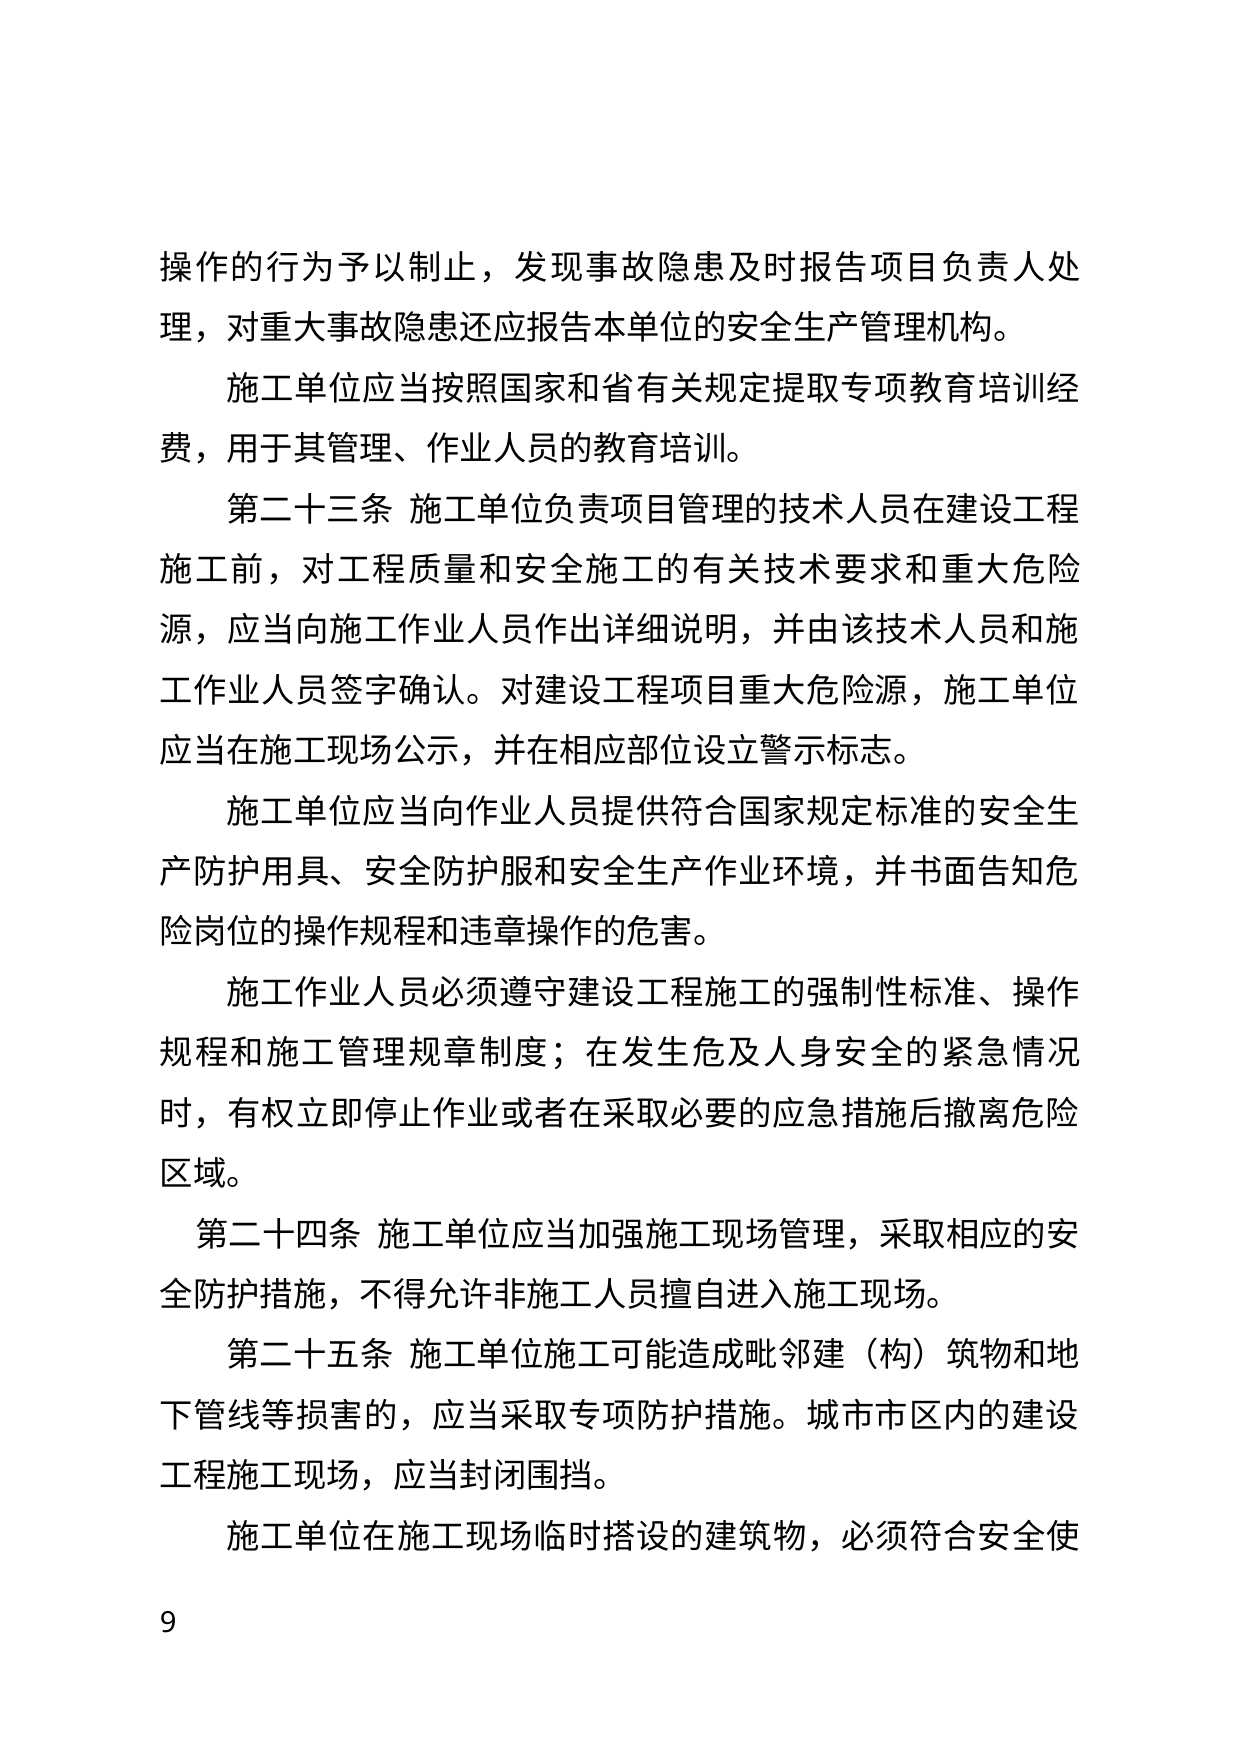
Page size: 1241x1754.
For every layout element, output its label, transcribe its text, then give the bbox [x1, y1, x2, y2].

text 第二十三条 施工单位负责项目管理的技术人员在建设工程施工前，对工程质量和安全施工的有关技术要求和重大危险源，应当向施工作业人员作出详细说明，并由该技术人员和施工作业人员签字确认。对建设工程项目重大危险源，施工单位应当在施工现场公示，并在相应部位设立警示标志。 [159, 470, 1081, 772]
text 施工作业人员必须遵守建设工程施工的强制性标准、操作规程和施工管理规章制度；在发生危及人身安全的紧急情况时，有权立即停止作业或者在采取必要的应急措施后撤离危险区域。 [159, 953, 1081, 1195]
text 施工单位应当向作业人员提供符合国家规定标准的安全生产防护用具、安全防护服和安全生产作业环境，并书面告知危险岗位的操作规程和违章操作的危害。 [159, 772, 1081, 953]
text 施工单位应当按照国家和省有关规定提取专项教育培训经费，用于其管理、作业人员的教育培训。 [159, 349, 1081, 470]
text 第二十五条 施工单位施工可能造成毗邻建（构）筑物和地下管线等损害的，应当采取专项防护措施。城市市区内的建设工程施工现场，应当封闭围挡。 [159, 1316, 1081, 1497]
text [159, 228, 1081, 349]
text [159, 1497, 1081, 1558]
text 第二十四条 施工单位应当加强施工现场管理，采取相应的安全防护措施，不得允许非施工人员擅自进入施工现场。 [159, 1195, 1081, 1316]
